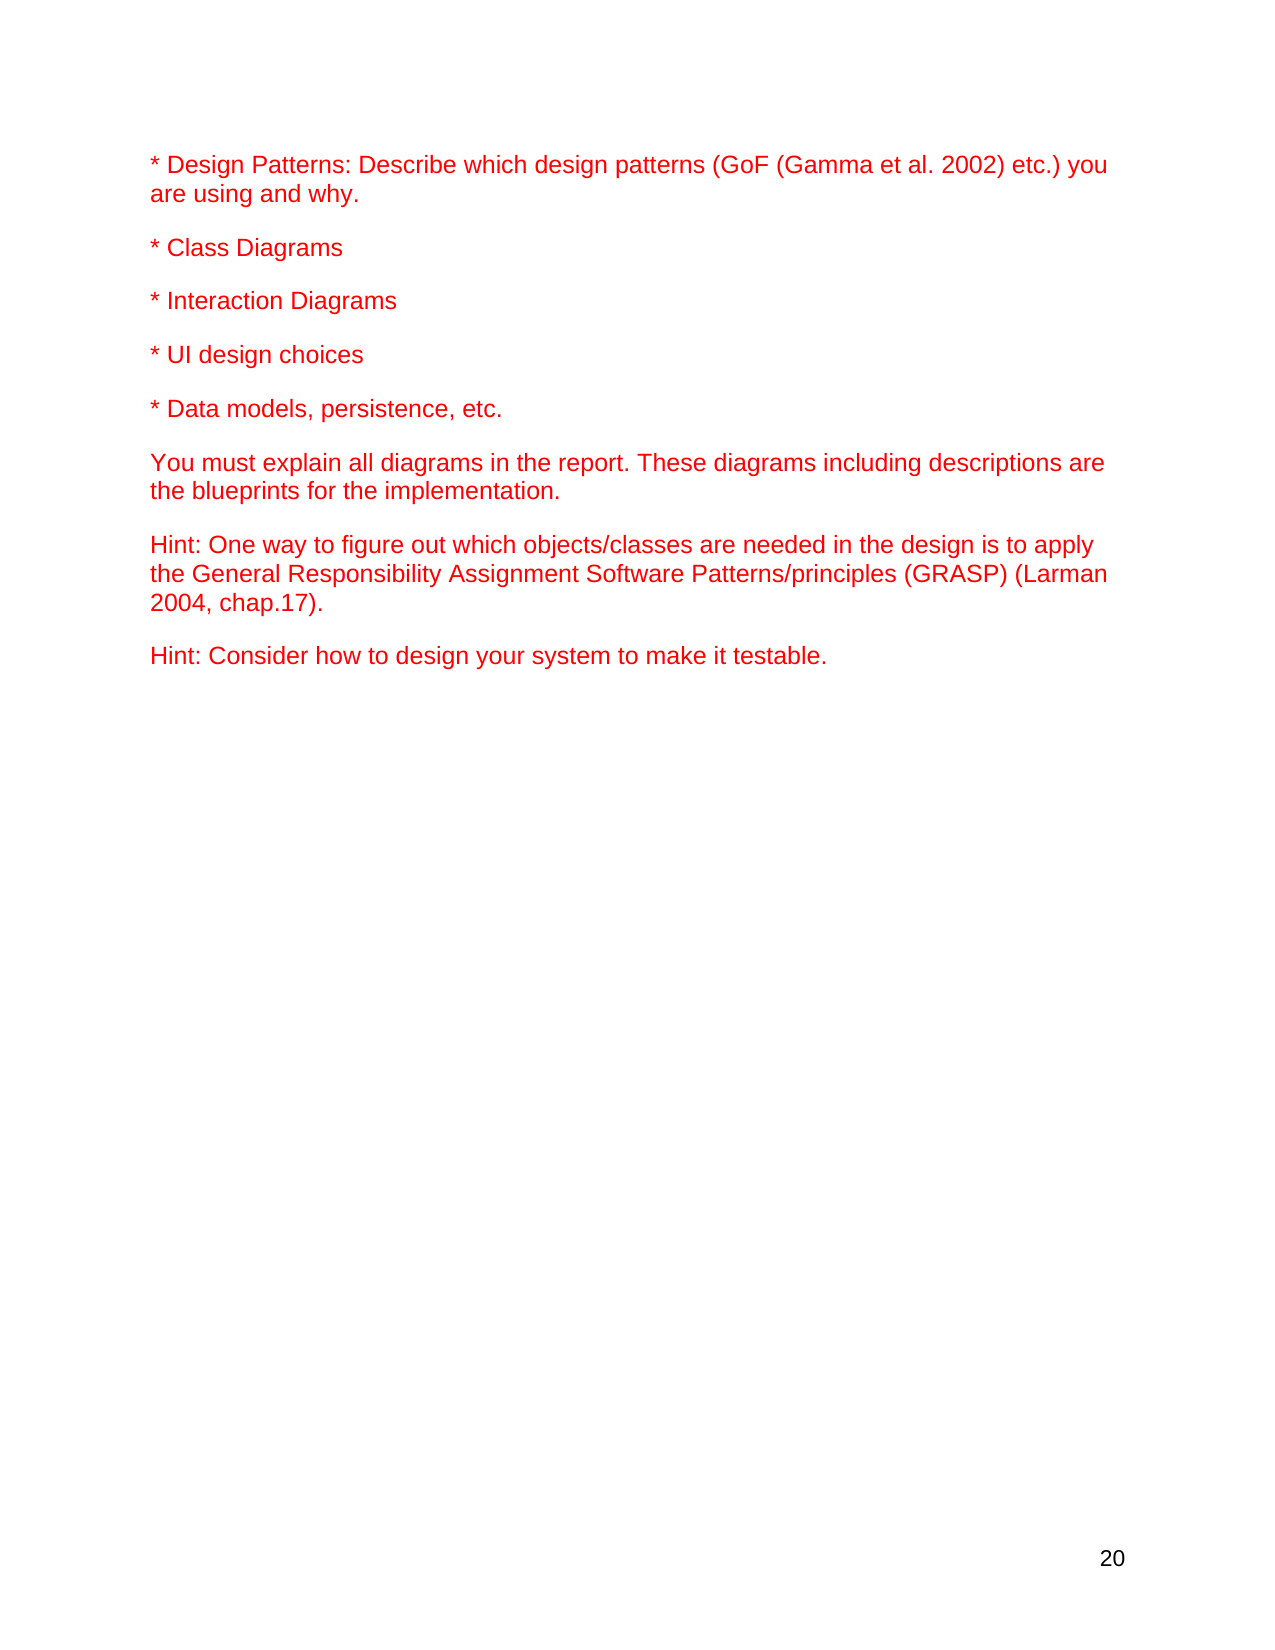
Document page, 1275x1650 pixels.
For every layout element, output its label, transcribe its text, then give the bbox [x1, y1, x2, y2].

text * UI design choices [150, 340, 1125, 369]
text * Class Diagrams [150, 232, 1125, 261]
text Hint: Consider how to design your system to make it testable. [150, 641, 1125, 670]
text * Data models, persistence, etc. [150, 394, 1125, 422]
text Hint: One way to figure out which objects/classes are needed in the design is to apply the General Responsibility Assignment Software Patterns/principles (GRASP) (Larman 2004, chap.17). [150, 530, 1125, 616]
text * Design Patterns: Describe which design patterns (GoF (Gamma et al. 2002) etc.) you are using and why. [150, 150, 1125, 207]
text You must explain all diagrams in the report. These diagrams including descriptions are the blueprints for the implementation. [150, 447, 1125, 505]
text * Interaction Diagrams [150, 286, 1125, 315]
